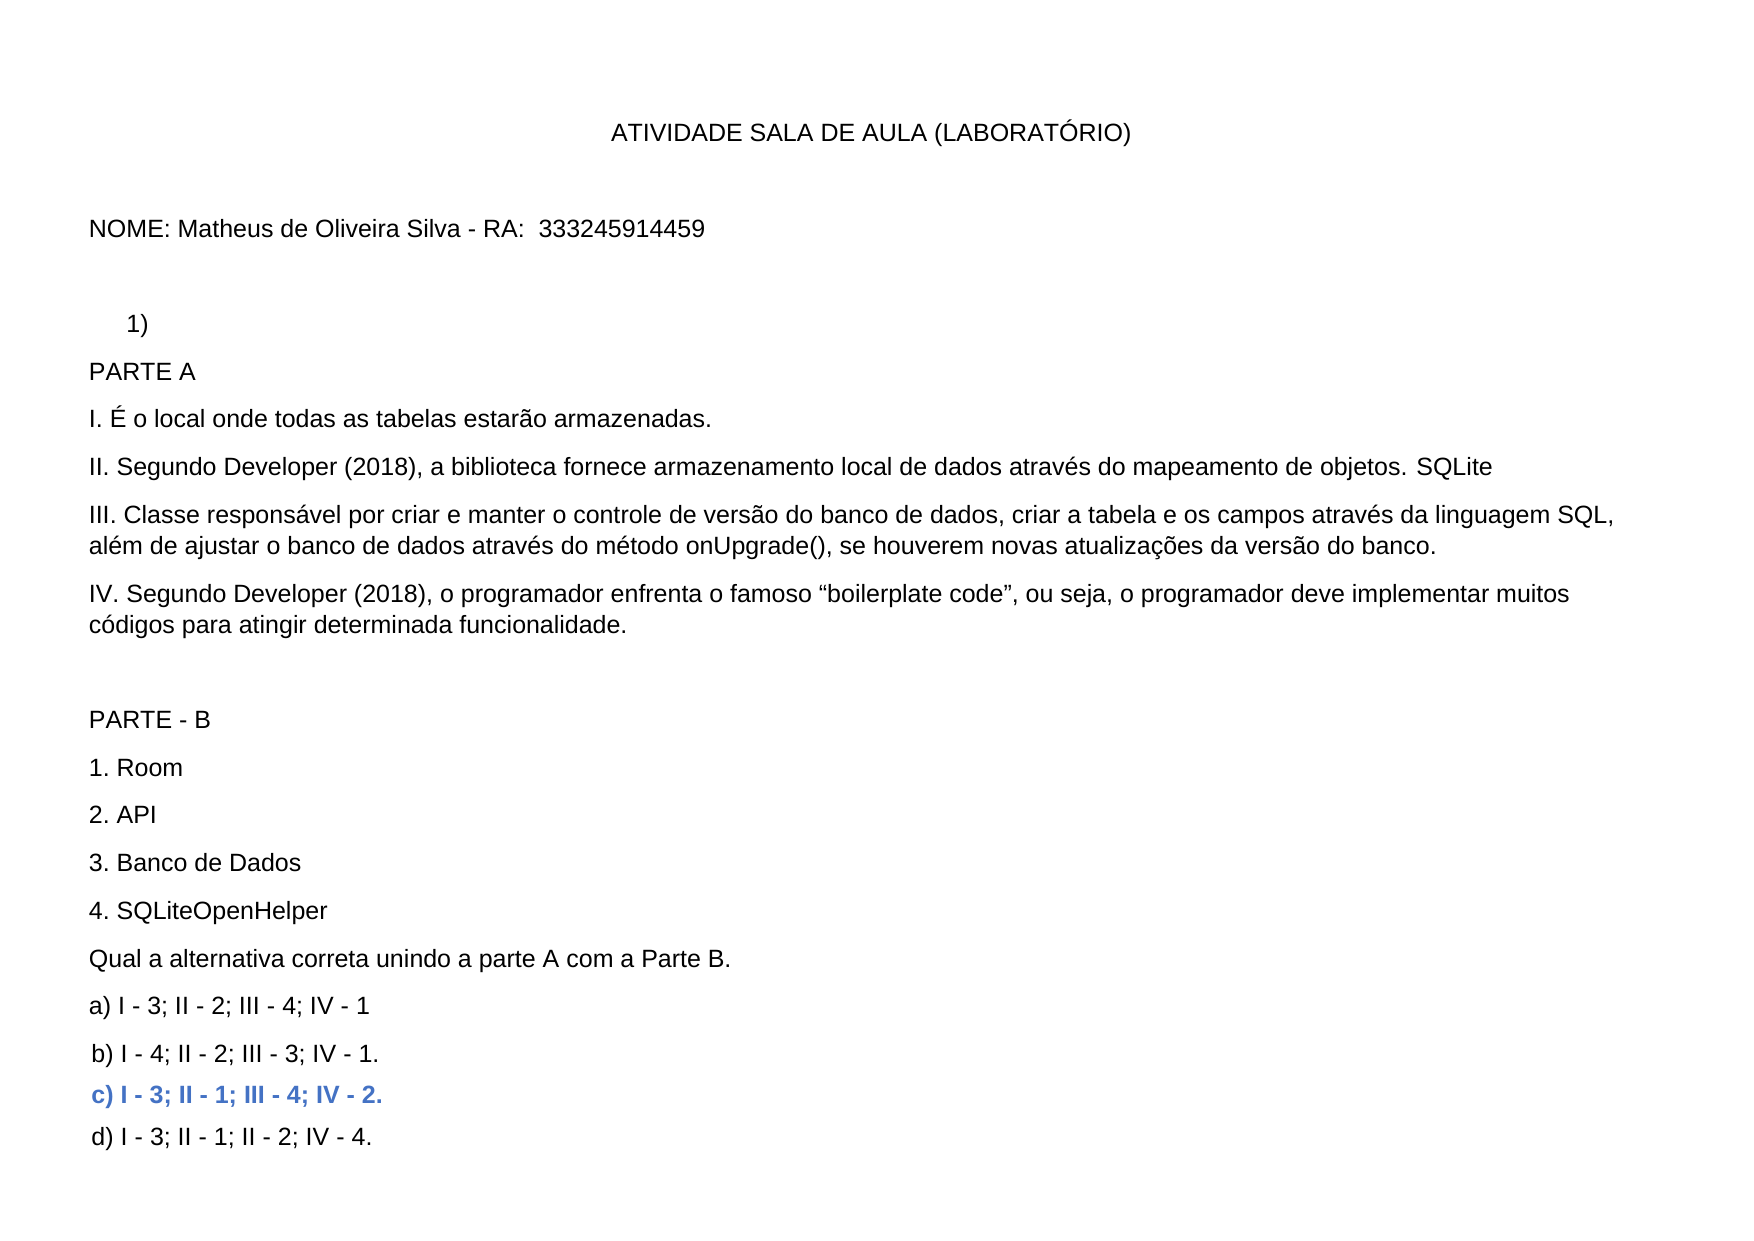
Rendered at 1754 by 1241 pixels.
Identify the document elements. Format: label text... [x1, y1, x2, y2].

text I. É o local onde todas as tabelas estarão armazenadas. [89, 404, 1654, 433]
text PARTE A [89, 357, 1654, 386]
text III. Classe responsável por criar e manter o controle de versão do banco de dados, criar a tabela e os campos através da linguagem SQL, além de ajustar o banco de dados através do método onUpgrade(), se houverem novas atualizações da versão do banco. [89, 500, 1654, 560]
text PARTE - B [89, 705, 1654, 734]
text 1. Room [89, 753, 1654, 782]
text b) I - 4; II - 2; III - 3; IV - 1. [49, 1039, 1654, 1068]
text NOME: Matheus de Oliveira Silva - RA: 333245914459 [89, 214, 1654, 242]
text c) I - 3; II - 1; III - 4; IV - 2. [49, 1080, 1654, 1109]
text a) I - 3; II - 2; III - 4; IV - 1 [89, 991, 1654, 1020]
text d) I - 3; II - 1; II - 2; IV - 4. [49, 1122, 1654, 1150]
text 3. Banco de Dados [89, 848, 1654, 877]
text IV. Segundo Developer (2018), o programador enfrenta o famoso “boilerplate code”, ou seja, o programador deve implementar muitos códigos para atingir determinada funcionalidade. [89, 579, 1654, 638]
text 4. SQLiteOpenHelper [89, 896, 1654, 925]
text ATIVIDADE SALA DE AULA (LABORATÓRIO) [89, 118, 1654, 147]
text Qual a alternativa correta unindo a parte A com a Parte B. [89, 944, 1654, 972]
text 2. API [89, 801, 1654, 829]
text II. Segundo Developer (2018), a biblioteca fornece armazenamento local de dados através do mapeamento de objetos. SQLite [89, 452, 1654, 481]
